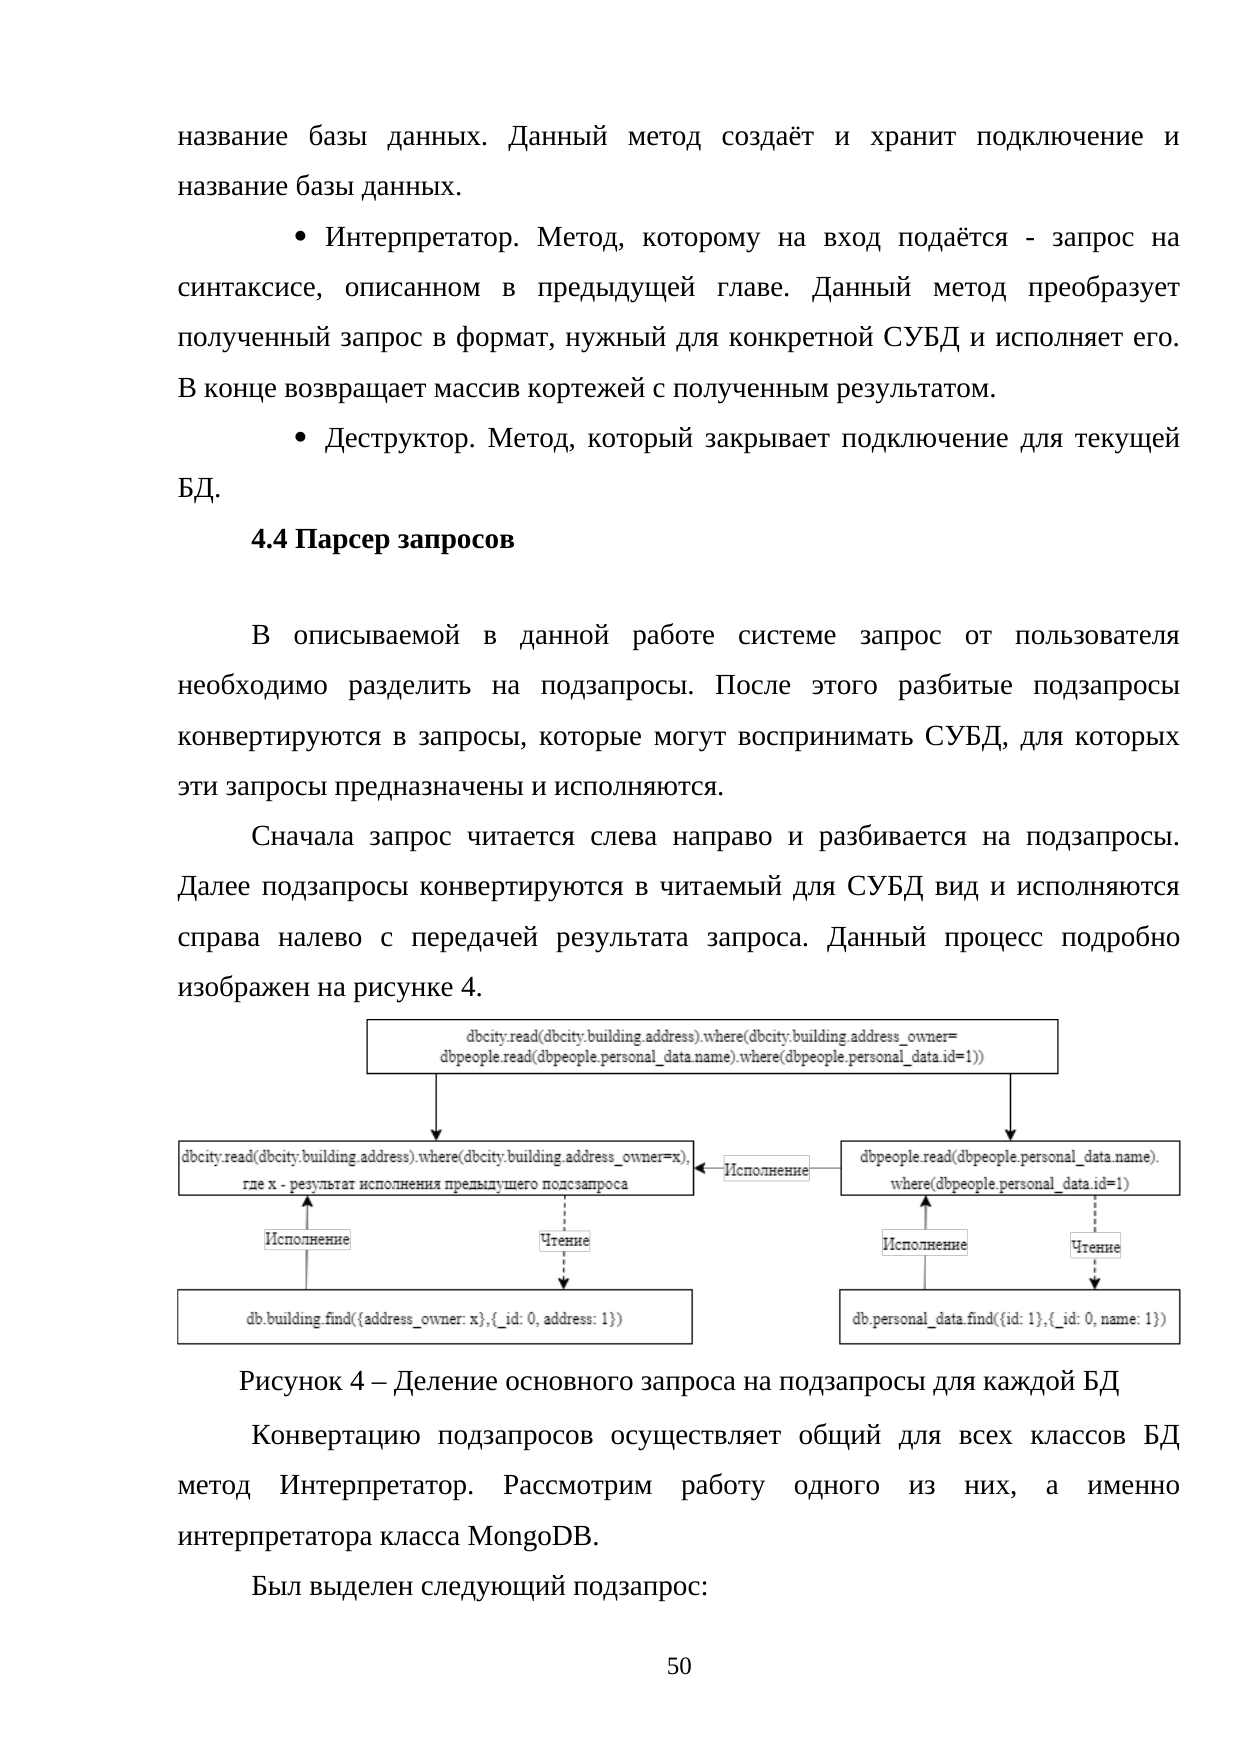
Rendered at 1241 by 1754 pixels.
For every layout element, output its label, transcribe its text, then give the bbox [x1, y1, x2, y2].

text Рисунок 4 – Деление основного запроса на подзапросы для каждой БД [177, 1363, 1181, 1396]
text Конвертацию подзапросов осуществляет общий для всех классов БД метод Интерпретатор. Рассмотрим работу одного из них, а именно интерпретатора класса MongoDB. [177, 1417, 1181, 1551]
list Интерпретатор. Метод, которому на вход подаётся - запрос на синтаксисе, описанном в предыдущей главе. Данный метод преобразует полученный запрос в формат, нужный для конкретной СУБД и исполняет его. В конце возвращает массив кортежей с полученным результатом. [177, 219, 1181, 403]
subtitle 4.4 Парсер запросов [177, 521, 1181, 554]
text В описываемой в данной работе системе запрос от пользователя необходимо разделить на подзапросы. После этого разбитые подзапросы конвертируются в запросы, которые могут воспринимать СУБД, для которых эти запросы предназначены и исполняются. [177, 617, 1181, 801]
text Был выделен следующий подзапрос: [177, 1568, 1181, 1601]
text Сначала запрос читается слева направо и разбивается на подзапросы. Далее подзапросы конвертируются в читаемый для СУБД вид и исполняются справа налево с передачей результата запроса. Данный процесс подробно изображен на рисунке 4. [177, 818, 1181, 1003]
picture [177, 1019, 1182, 1346]
list Деструктор. Метод, который закрывает подключение для текущей БД. [177, 420, 1181, 504]
